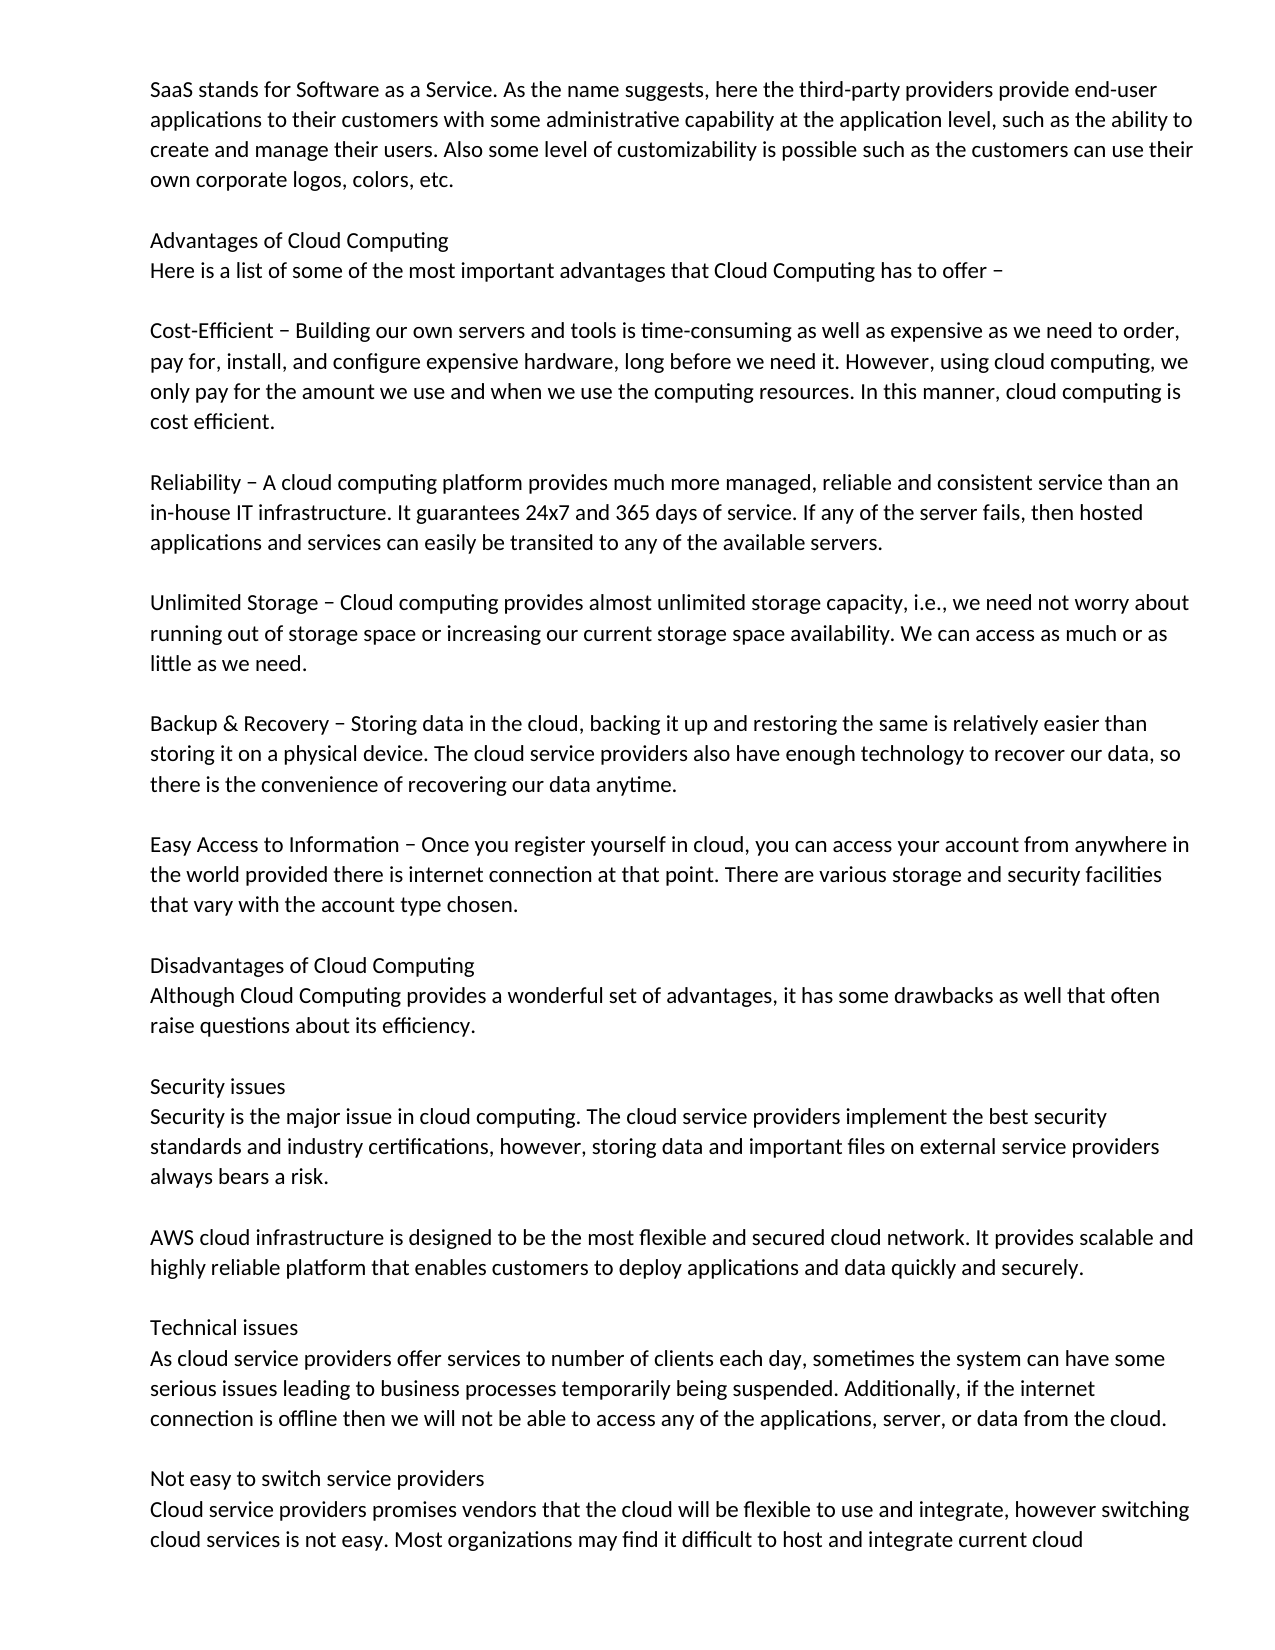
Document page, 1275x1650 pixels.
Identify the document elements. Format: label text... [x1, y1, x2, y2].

list Security issues [150, 1072, 1200, 1100]
list Here is a list of some of the most important advantages that Cloud Computing has to offer − [150, 256, 1200, 284]
list Disadvantages of Cloud Computing [150, 951, 1200, 979]
list As cloud service providers offer services to number of clients each day, sometimes the system can have some serious issues leading to business processes temporarily being suspended. Additionally, if the internet connection is offline then we will not be able to access any of the applications, server, or data from the cloud. [150, 1344, 1200, 1432]
list Backup & Recovery − Storing data in the cloud, backing it up and restoring the same is relatively easier than storing it on a physical device. The cloud service providers also have enough technology to recover our data, so there is the convenience of recovering our data anytime. [150, 709, 1200, 798]
list Easy Access to Information − Once you register yourself in cloud, you can access your account from anywhere in the world provided there is internet connection at that point. There are various storage and security facilities that vary with the account type chosen. [150, 830, 1200, 919]
list SaaS stands for Software as a Service. As the name suggests, here the third-party providers provide end-user applications to their customers with some administrative capability at the application level, such as the ability to create and manage their users. Also some level of customizability is possible such as the customers can use their own corporate logos, colors, etc. [150, 75, 1200, 194]
list Reliability − A cloud computing platform provides much more managed, reliable and consistent service than an in-house IT infrastructure. It guarantees 24x7 and 365 days of service. If any of the server fails, then hosted applications and services can easily be transited to any of the available servers. [150, 468, 1200, 556]
list AWS cloud infrastructure is designed to be the most flexible and secured cloud network. It provides scalable and highly reliable platform that enables customers to deploy applications and data quickly and securely. [150, 1223, 1200, 1281]
list Technical issues [150, 1313, 1200, 1342]
list Security is the major issue in cloud computing. The cloud service providers implement the best security standards and industry certifications, however, storing data and important files on external service providers always bears a risk. [150, 1102, 1200, 1191]
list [150, 1495, 1200, 1553]
list Although Cloud Computing provides a wonderful set of advantages, it has some drawbacks as well that often raise questions about its efficiency. [150, 981, 1200, 1039]
list Not easy to switch service providers [150, 1464, 1200, 1493]
list Advantages of Cloud Computing [150, 226, 1200, 254]
list Cost-Efficient − Building our own servers and tools is time-consuming as well as expensive as we need to order, pay for, install, and configure expensive hardware, long before we need it. However, using cloud computing, we only pay for the amount we use and when we use the computing resources. In this manner, cloud computing is cost efficient. [150, 317, 1200, 435]
list Unlimited Storage − Cloud computing provides almost unlimited storage capacity, i.e., we need not worry about running out of storage space or increasing our current storage space availability. We can access as much or as little as we need. [150, 588, 1200, 677]
